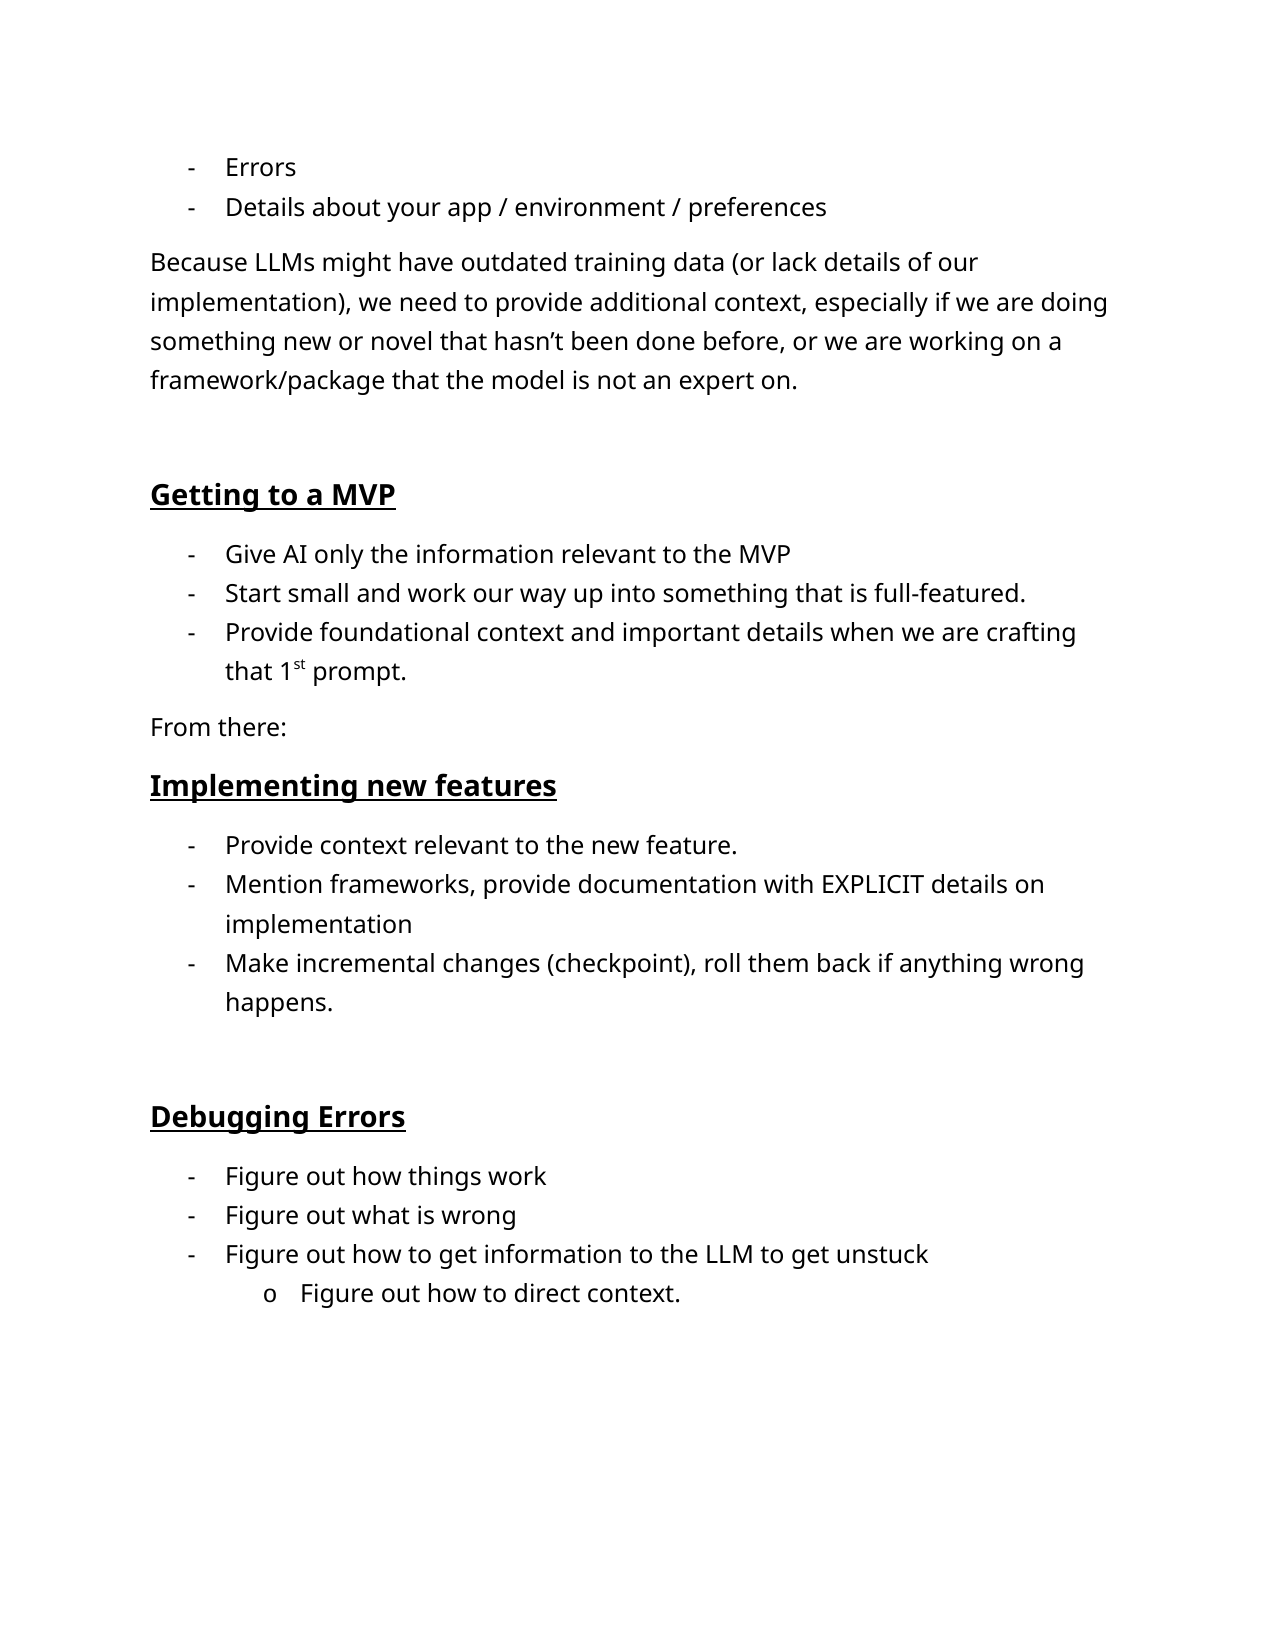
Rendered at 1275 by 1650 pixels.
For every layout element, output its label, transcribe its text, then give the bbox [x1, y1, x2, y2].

text Getting to a MVP [150, 474, 1125, 514]
list Provide foundational context and important details when we are crafting that 1st prompt. [187, 615, 1125, 688]
text From there: [150, 710, 1125, 744]
text Implementing new features [150, 766, 1125, 805]
list Figure out how to get information to the LLM to get unstuck [187, 1237, 1125, 1271]
list Figure out how things work [187, 1158, 1125, 1193]
text Because LLMs might have outdated training data (or lack details of our implementation), we need to provide additional context, especially if we are doing something new or novel that hasn’t been done before, or we are working on a framework/package that the model is not an expert on. [150, 245, 1125, 397]
list Make incremental changes (checkpoint), roll them back if anything wrong happens. [187, 945, 1125, 1019]
list Start small and work our way up into something that is full-featured. [187, 576, 1125, 610]
list Mention frameworks, provide documentation with EXPLICIT details on implementation [187, 867, 1125, 940]
list Errors [187, 150, 1125, 184]
list Give AI only the information relevant to the MVP [187, 536, 1125, 571]
list Provide context relevant to the new feature. [187, 828, 1125, 862]
list Figure out what is wrong [187, 1198, 1125, 1232]
text Debugging Errors [150, 1096, 1125, 1136]
list Figure out how to direct context. [262, 1276, 1125, 1310]
list Details about your app / environment / preferences [187, 189, 1125, 223]
